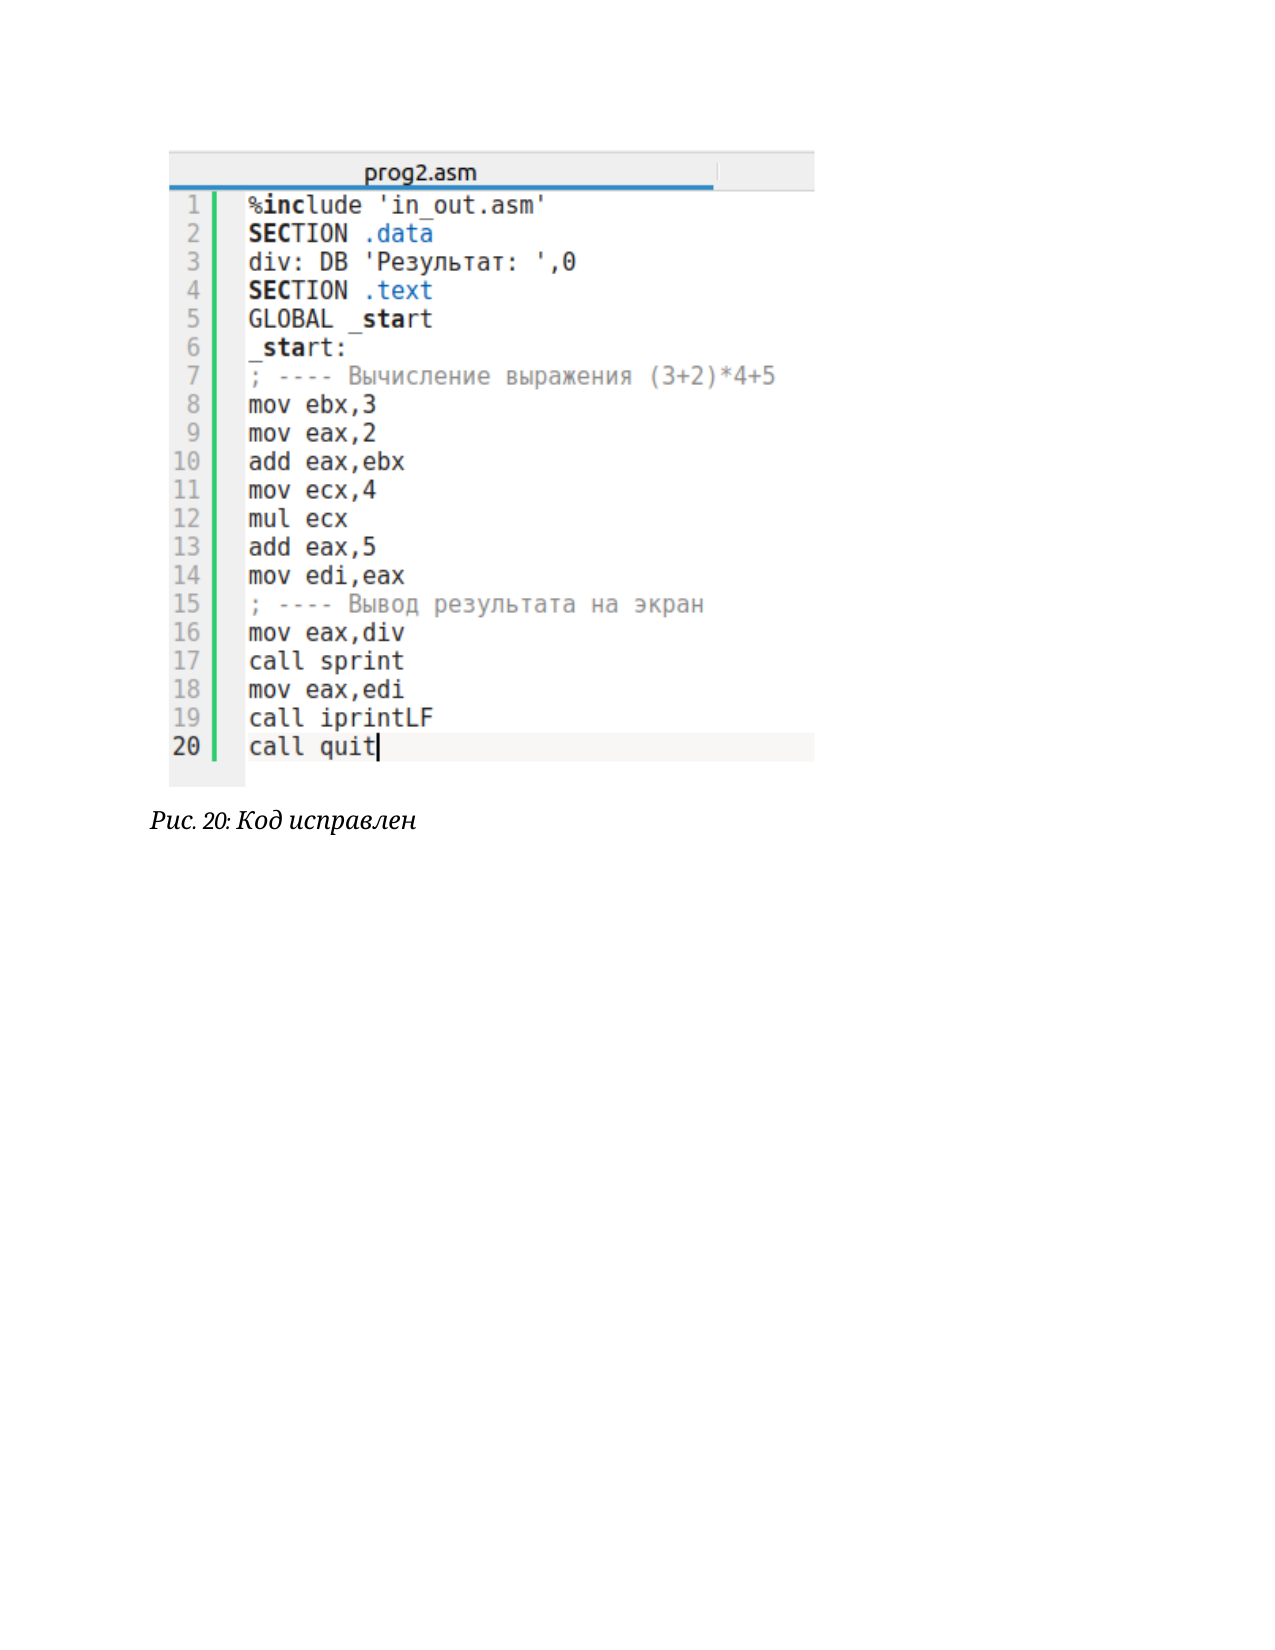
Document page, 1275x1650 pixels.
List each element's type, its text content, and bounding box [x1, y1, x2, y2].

text Рис. 20: Код исправлен [150, 807, 1125, 836]
picture [168, 150, 815, 787]
